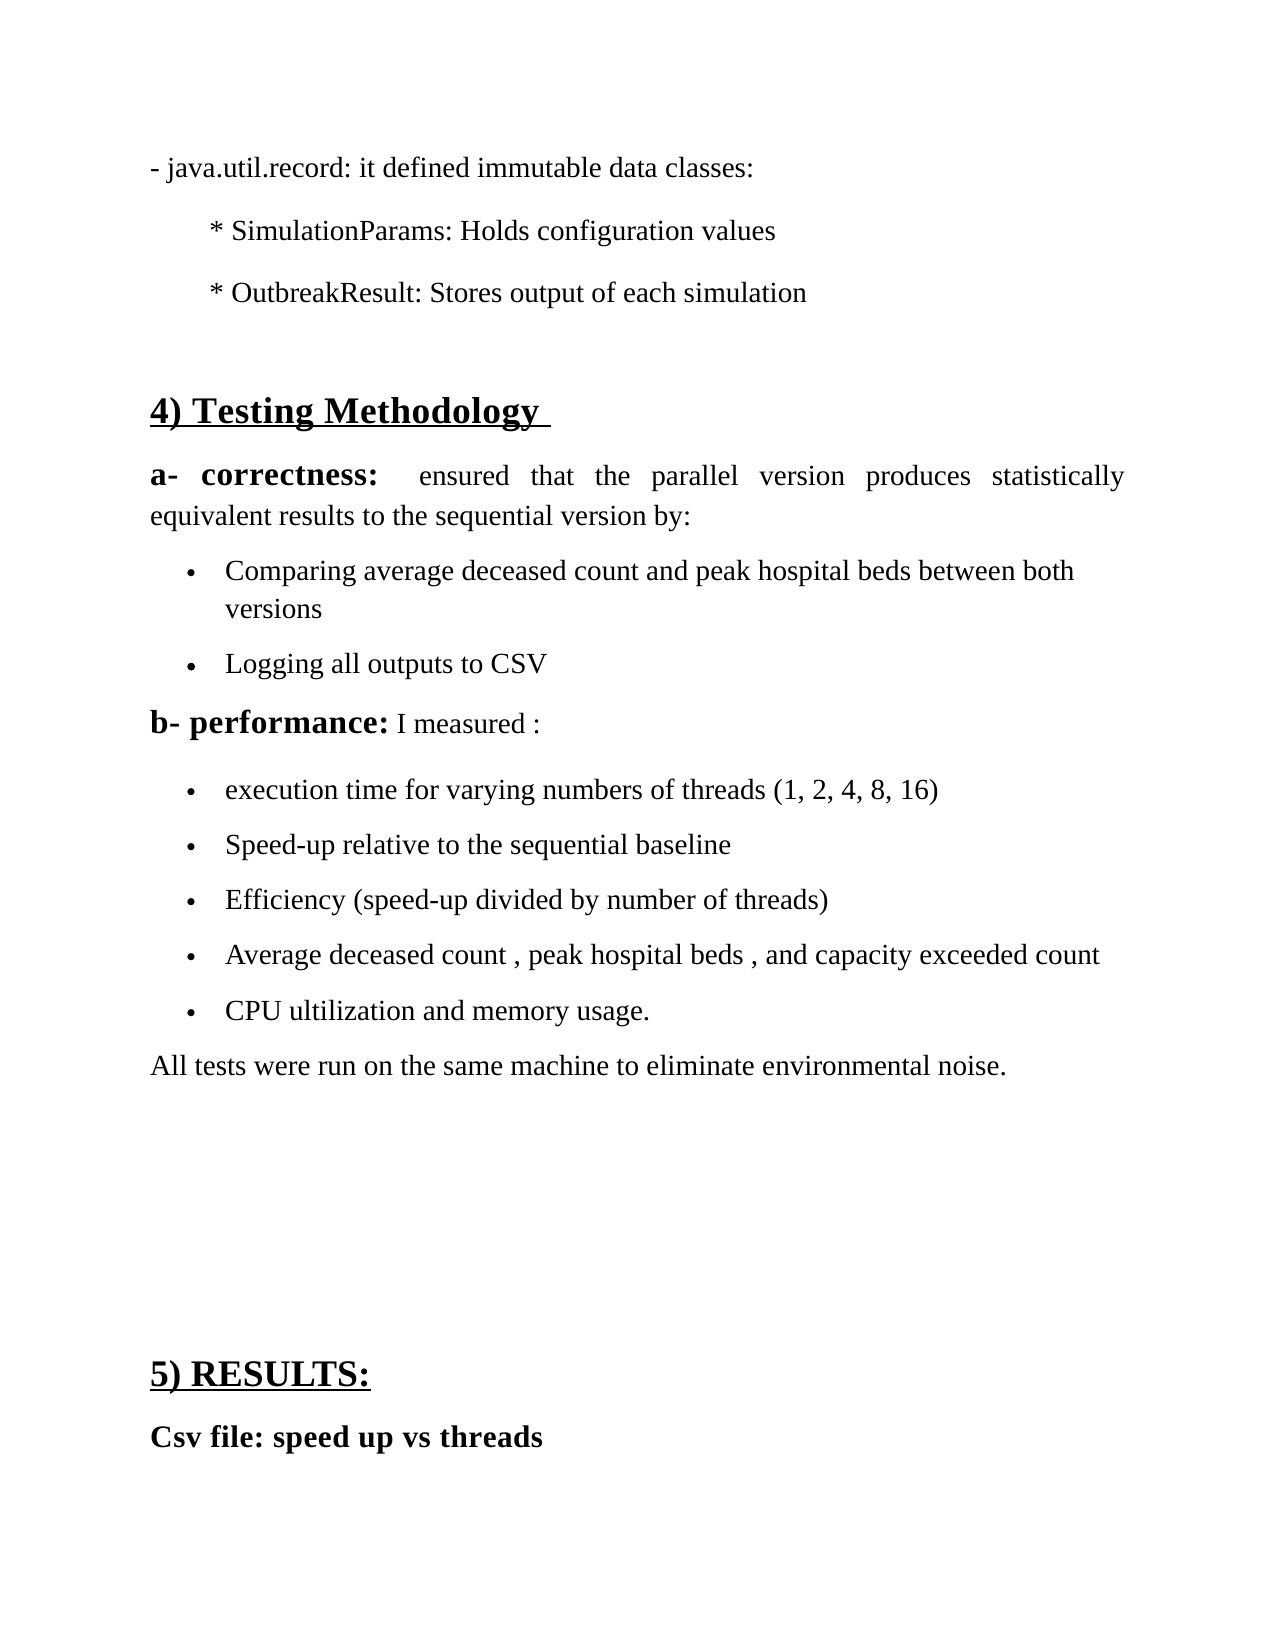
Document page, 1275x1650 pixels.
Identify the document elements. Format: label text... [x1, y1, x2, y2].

list Efficiency (speed-up divided by number of threads) [187, 882, 1125, 916]
list Logging all outputs to CSV [187, 647, 1125, 680]
text a- correctness: ensured that the parallel version produces statistically equivalent results to the sequential version by: [150, 454, 1125, 531]
list execution time for varying numbers of threads (1, 2, 4, 8, 16) [187, 772, 1125, 805]
text b- performance: I measured : [150, 702, 1125, 740]
text 5) RESULTS: [150, 1352, 1125, 1395]
text * SimulationParams: Holds configuration values [150, 213, 1125, 246]
list CPU ultilization and memory usage. [187, 993, 1125, 1026]
list Speed-up relative to the sequential baseline [187, 827, 1125, 861]
list Comparing average deceased count and peak hospital beds between both versions [187, 553, 1125, 625]
text - java.util.record: it defined immutable data classes: [150, 150, 1125, 183]
list Average deceased count , peak hospital beds , and capacity exceeded count [187, 937, 1125, 971]
text 4) Testing Methodology [150, 388, 1125, 431]
text * OutbreakResult: Stores output of each simulation [150, 276, 1125, 309]
text All tests were run on the same machine to eliminate environmental noise. [150, 1048, 1125, 1081]
text Csv file: speed up vs threads [150, 1418, 1125, 1454]
